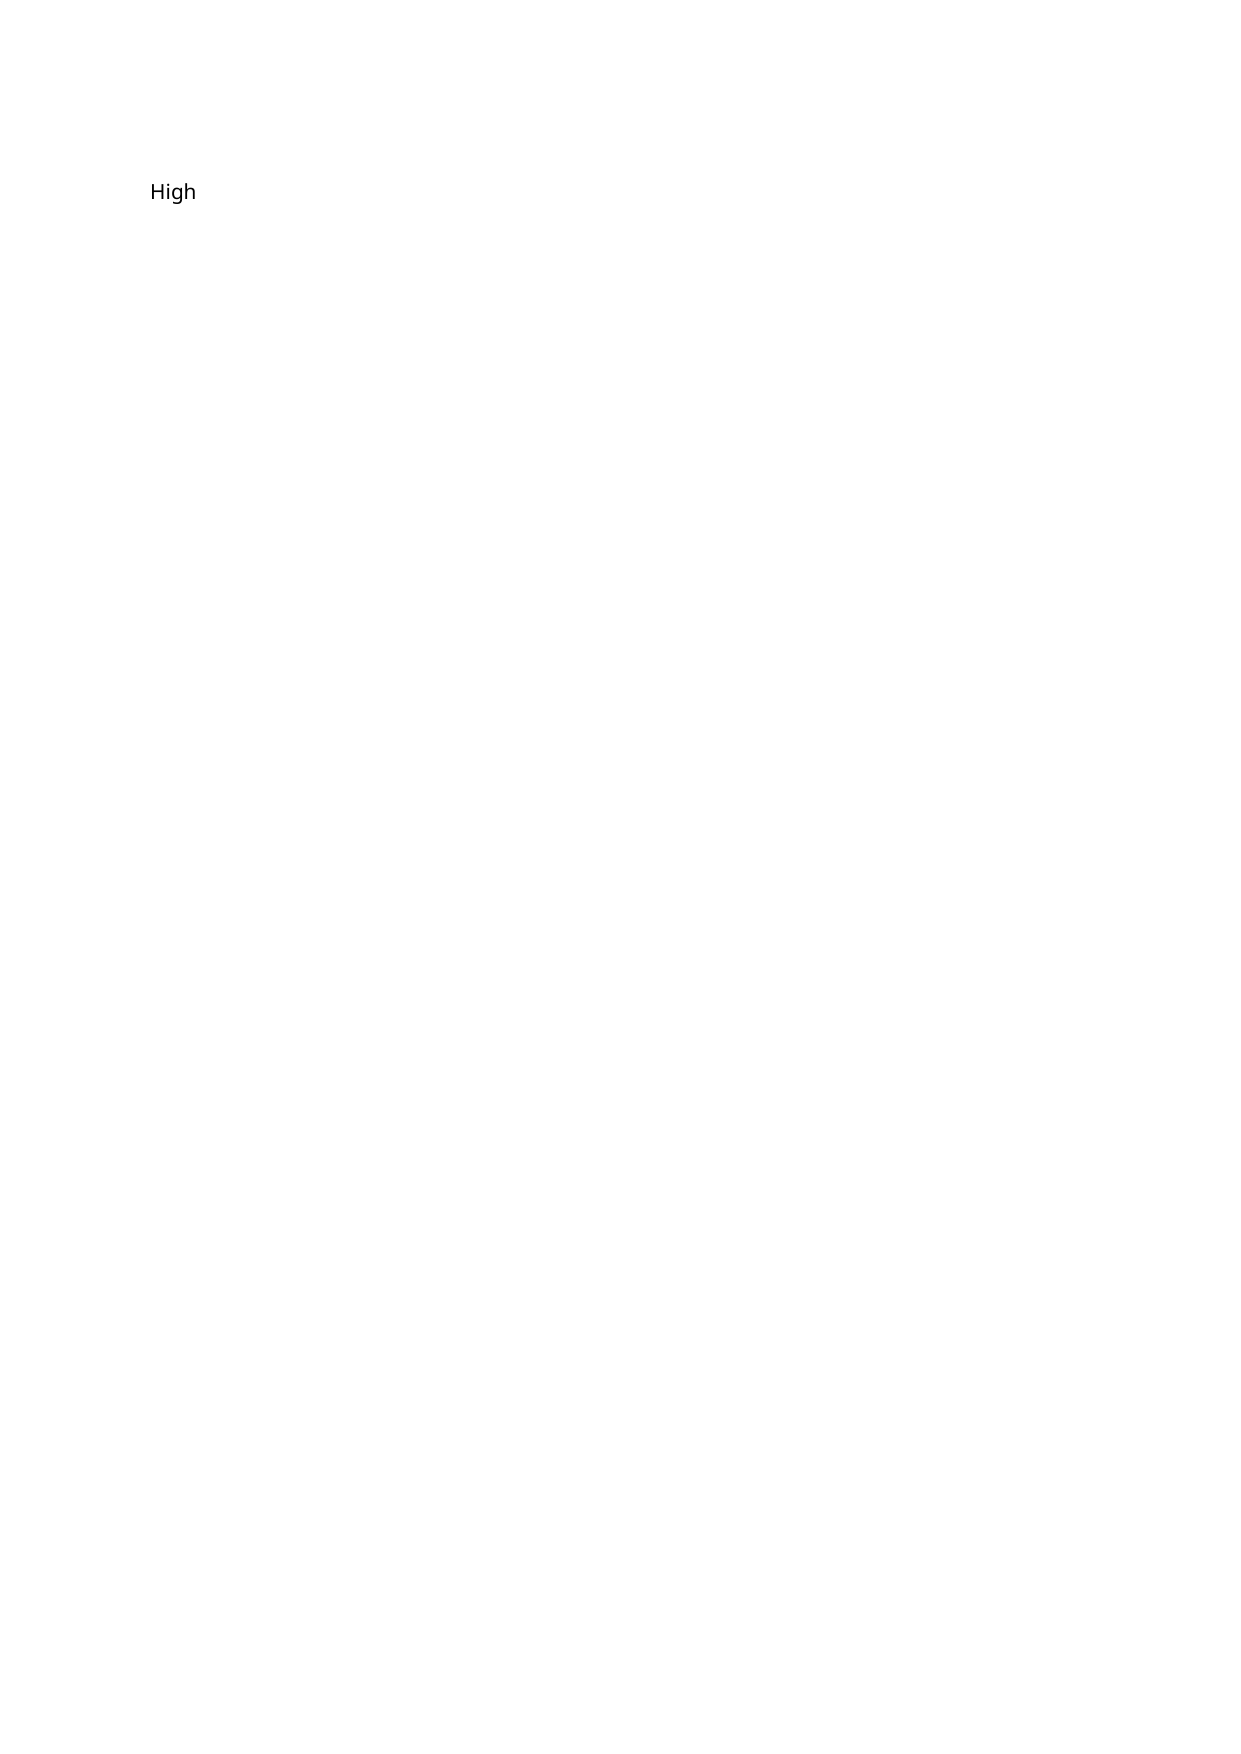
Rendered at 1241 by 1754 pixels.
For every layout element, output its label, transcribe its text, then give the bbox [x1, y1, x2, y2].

text High [150, 177, 1090, 206]
